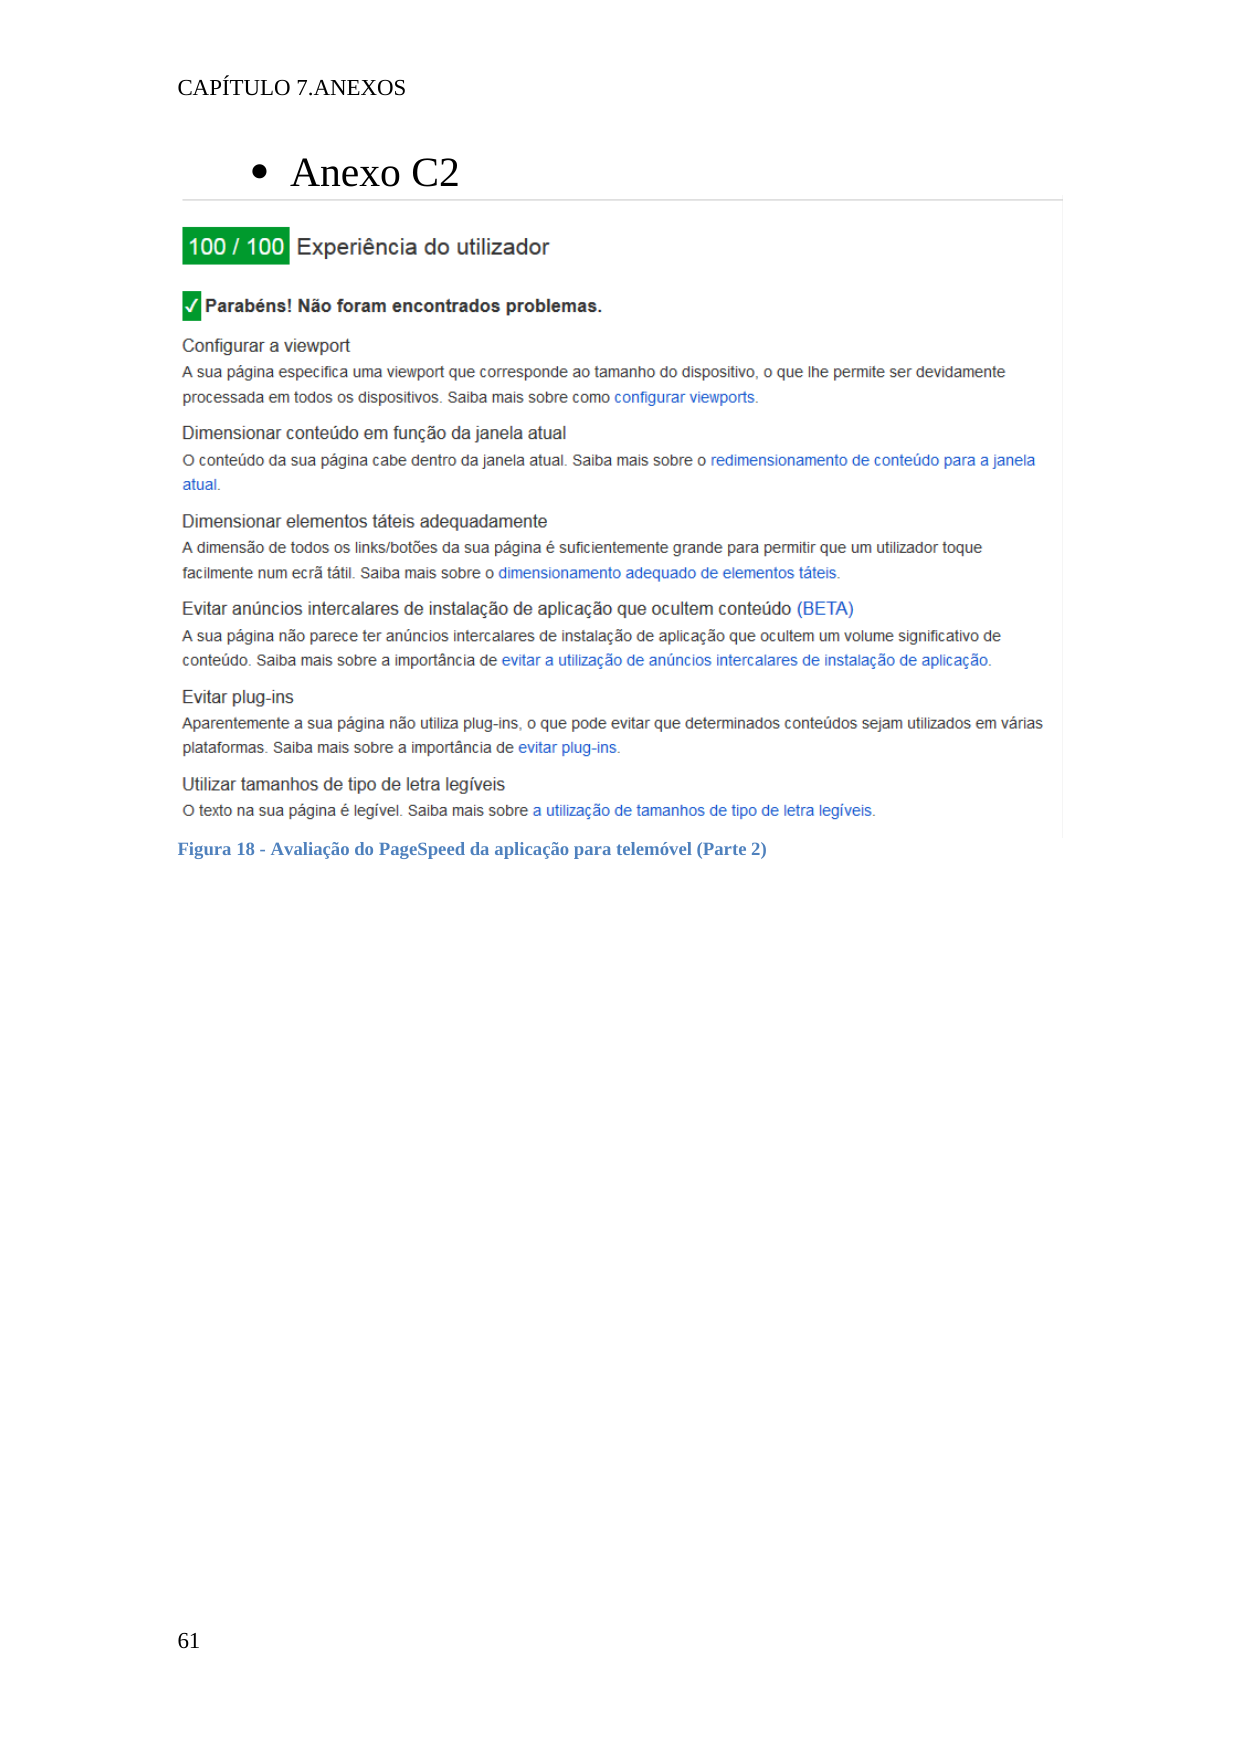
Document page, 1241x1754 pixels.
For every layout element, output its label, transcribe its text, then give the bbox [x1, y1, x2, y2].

list Anexo C2 [252, 148, 1063, 195]
picture [177, 195, 1063, 838]
